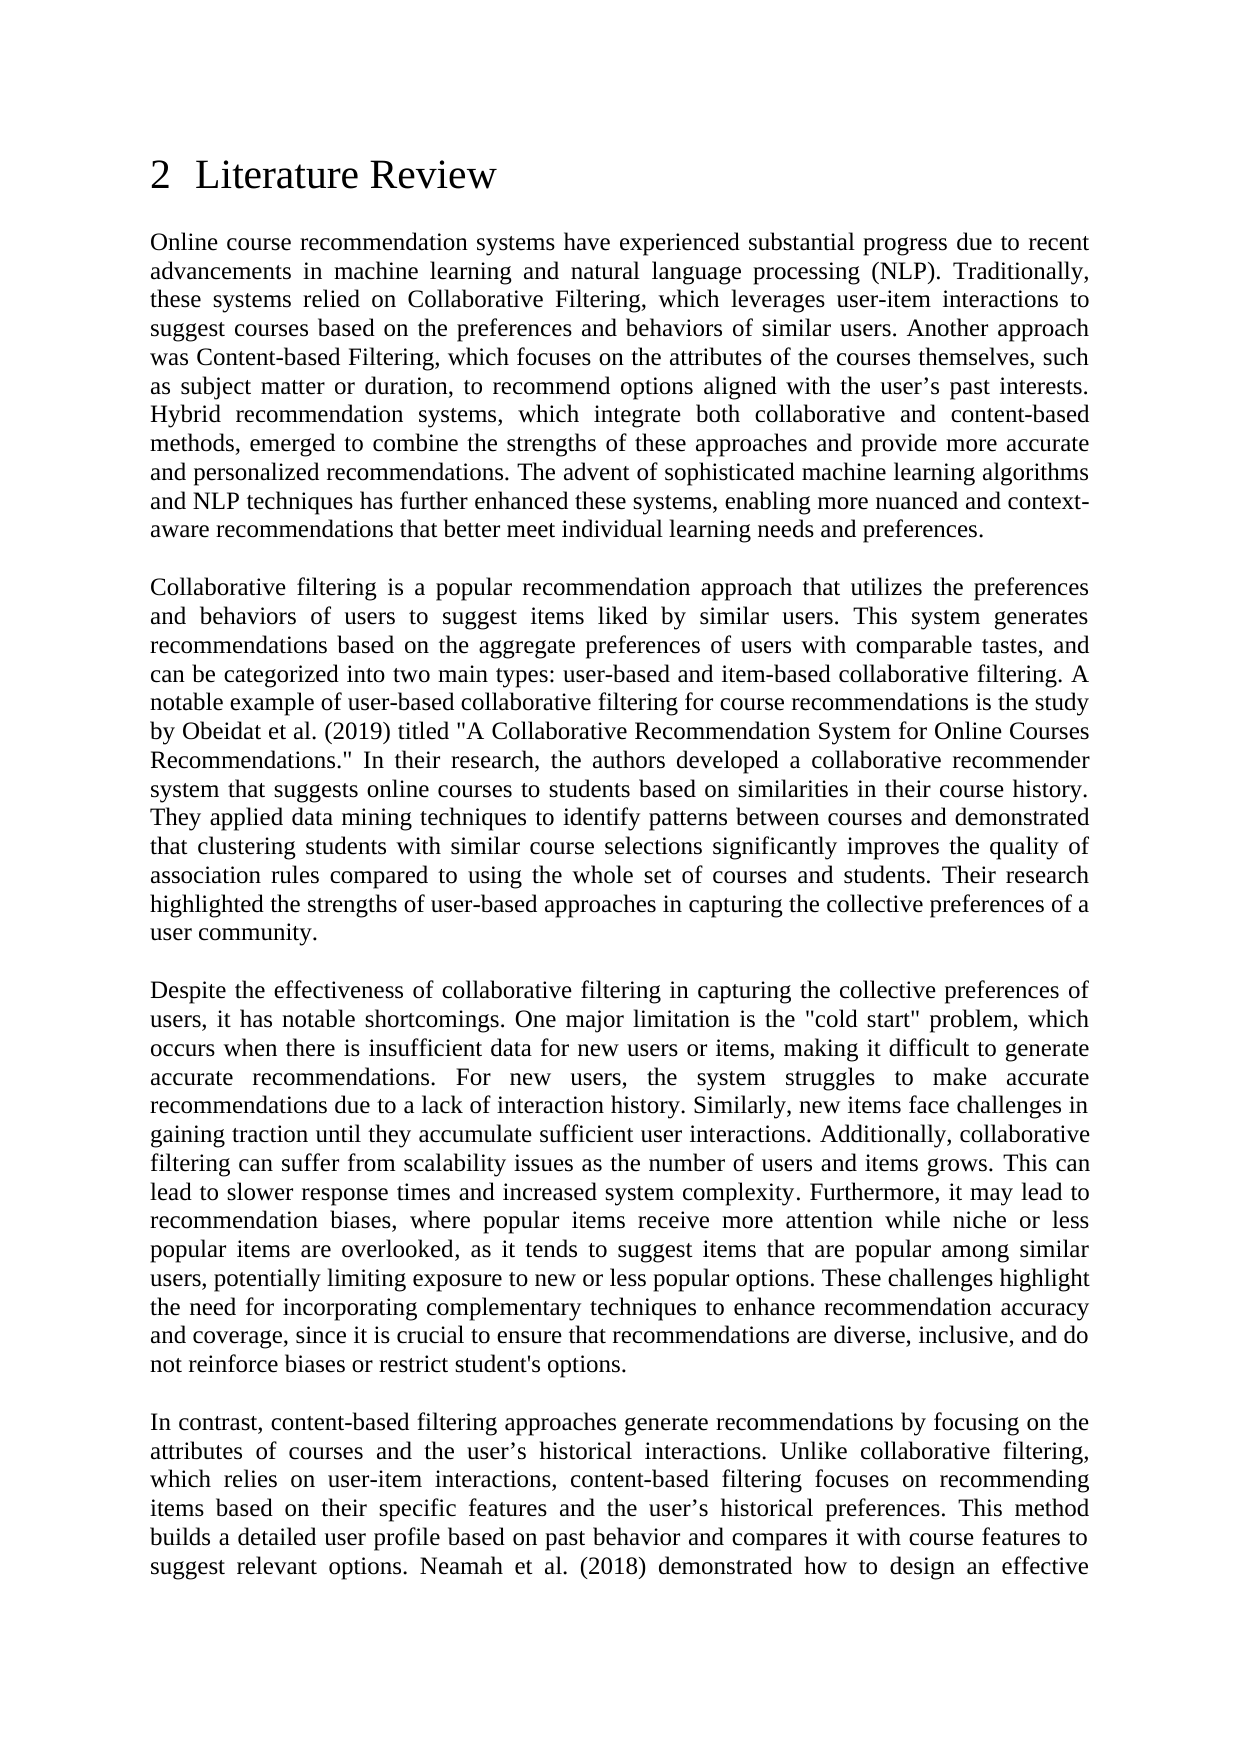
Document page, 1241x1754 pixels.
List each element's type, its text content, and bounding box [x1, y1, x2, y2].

text Despite the effectiveness of collaborative filtering in capturing the collective preferences of users, it has notable shortcomings. One major limitation is the "cold start" problem, which occurs when there is insufficient data for new users or items, making it difficult to generate accurate recommendations. For new users, the system struggles to make accurate recommendations due to a lack of interaction history. Similarly, new items face challenges in gaining traction until they accumulate sufficient user interactions. Additionally, collaborative filtering can suffer from scalability issues as the number of users and items grows. This can lead to slower response times and increased system complexity. Furthermore, it may lead to recommendation biases, where popular items receive more attention while niche or less popular items are overlooked, as it tends to suggest items that are popular among similar users, potentially limiting exposure to new or less popular options. These challenges highlight the need for incorporating complementary techniques to enhance recommendation accuracy and coverage, since it is crucial to ensure that recommendations are diverse, inclusive, and do not reinforce biases or restrict student's options. [150, 975, 1090, 1378]
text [150, 1407, 1090, 1579]
subtitle Literature Review [150, 150, 1090, 198]
text Collaborative filtering is a popular recommendation approach that utilizes the preferences and behaviors of users to suggest items liked by similar users. This system generates recommendations based on the aggregate preferences of users with comparable tastes, and can be categorized into two main types: user-based and item-based collaborative filtering. A notable example of user-based collaborative filtering for course recommendations is the study by Obeidat et al. (2019) titled "A Collaborative Recommendation System for Online Courses Recommendations." In their research, the authors developed a collaborative recommender system that suggests online courses to students based on similarities in their course history. They applied data mining techniques to identify patterns between courses and demonstrated that clustering students with similar course selections significantly improves the quality of association rules compared to using the whole set of courses and students. Their research highlighted the strengths of user-based approaches in capturing the collective preferences of a user community. [150, 572, 1090, 946]
text Online course recommendation systems have experienced substantial progress due to recent advancements in machine learning and natural language processing (NLP). Traditionally, these systems relied on Collaborative Filtering, which leverages user-item interactions to suggest courses based on the preferences and behaviors of similar users. Another approach was Content-based Filtering, which focuses on the attributes of the courses themselves, such as subject matter or duration, to recommend options aligned with the user’s past interests. Hybrid recommendation systems, which integrate both collaborative and content-based methods, emerged to combine the strengths of these approaches and provide more accurate and personalized recommendations. The advent of sophisticated machine learning algorithms and NLP techniques has further enhanced these systems, enabling more nuanced and context-aware recommendations that better meet individual learning needs and preferences. [150, 227, 1090, 543]
